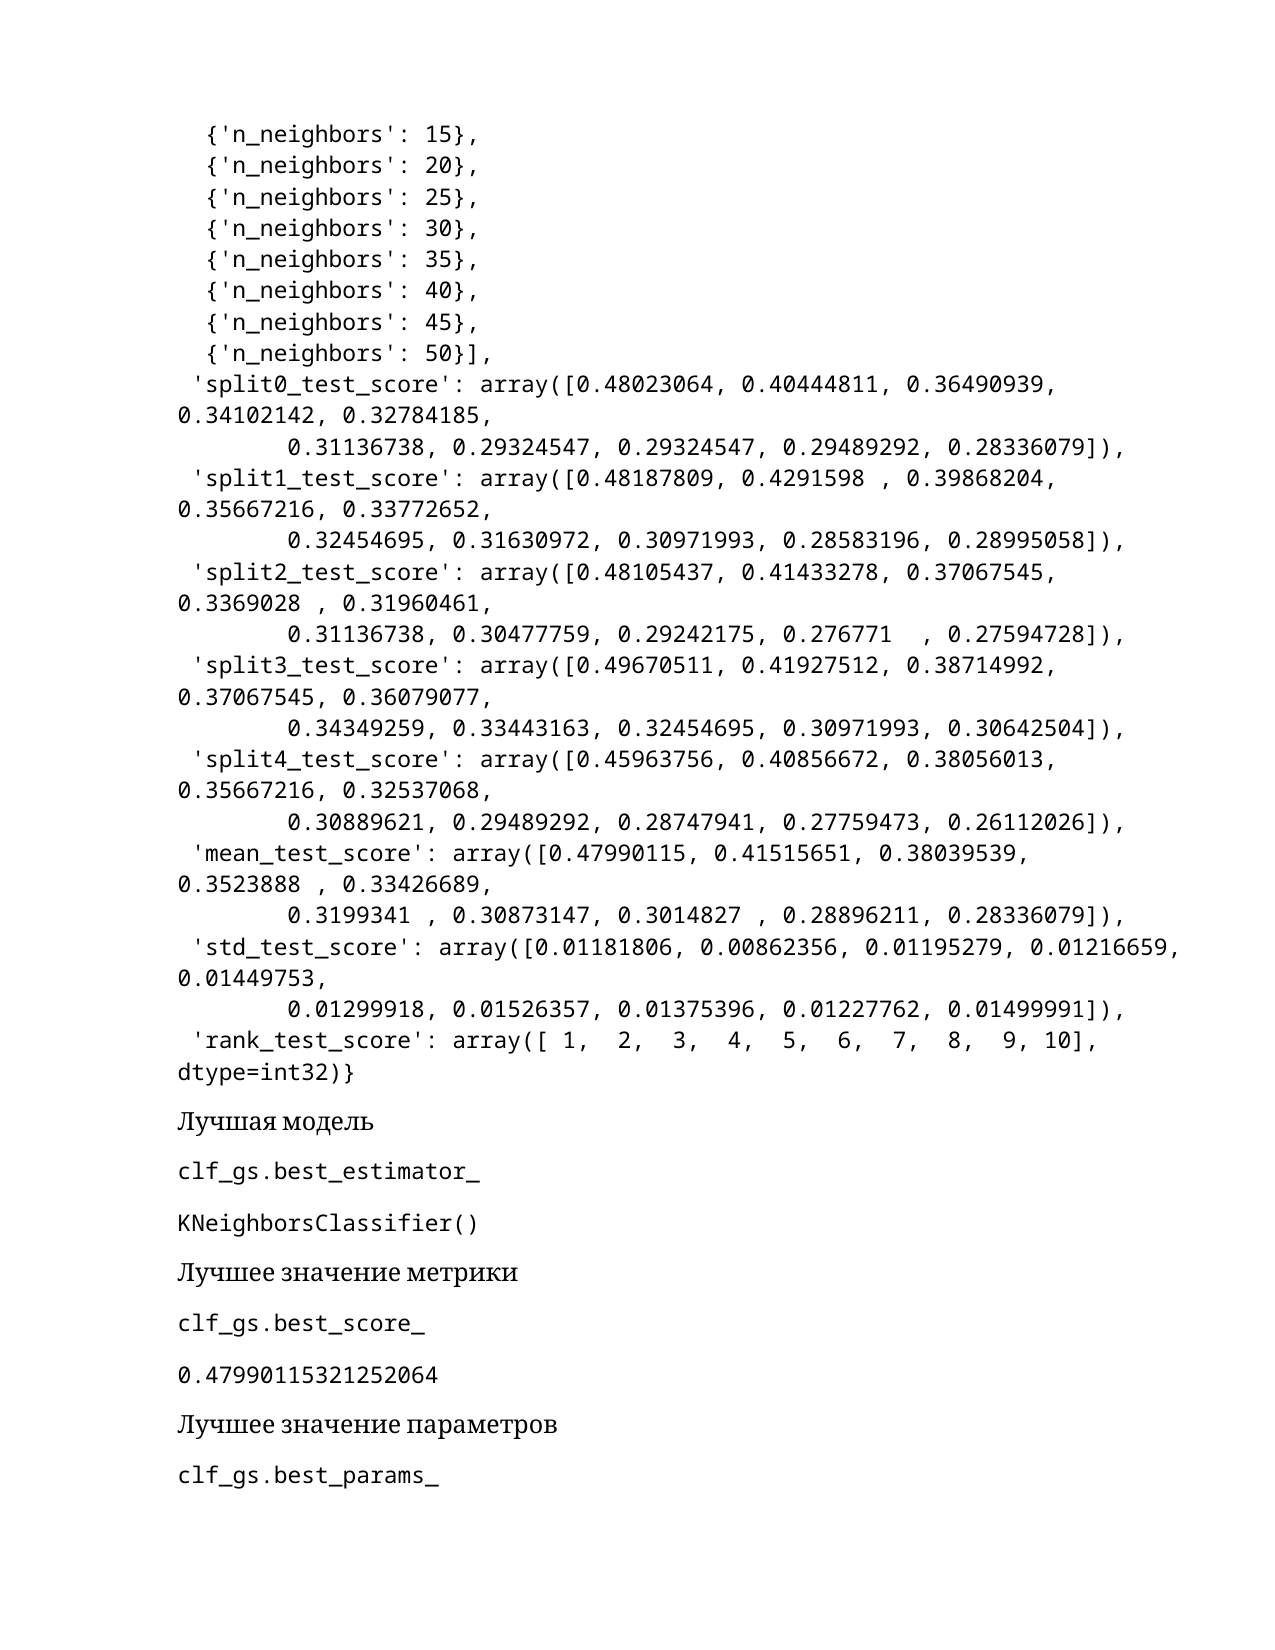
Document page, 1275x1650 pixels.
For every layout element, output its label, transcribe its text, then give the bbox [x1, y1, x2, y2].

text Лучшее значение метрики [177, 1259, 1186, 1288]
text clf_gs.best_estimator_ [177, 1155, 1186, 1186]
text 0.47990115321252064 [177, 1359, 1186, 1390]
text clf_gs.best_score_ [177, 1307, 1186, 1338]
text KNeighborsClassifier() [177, 1207, 1186, 1238]
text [177, 118, 1186, 1087]
text Лучшая модель [177, 1108, 1186, 1136]
text clf_gs.best_params_ [177, 1458, 1186, 1490]
text Лучшее значение параметров [177, 1411, 1186, 1440]
